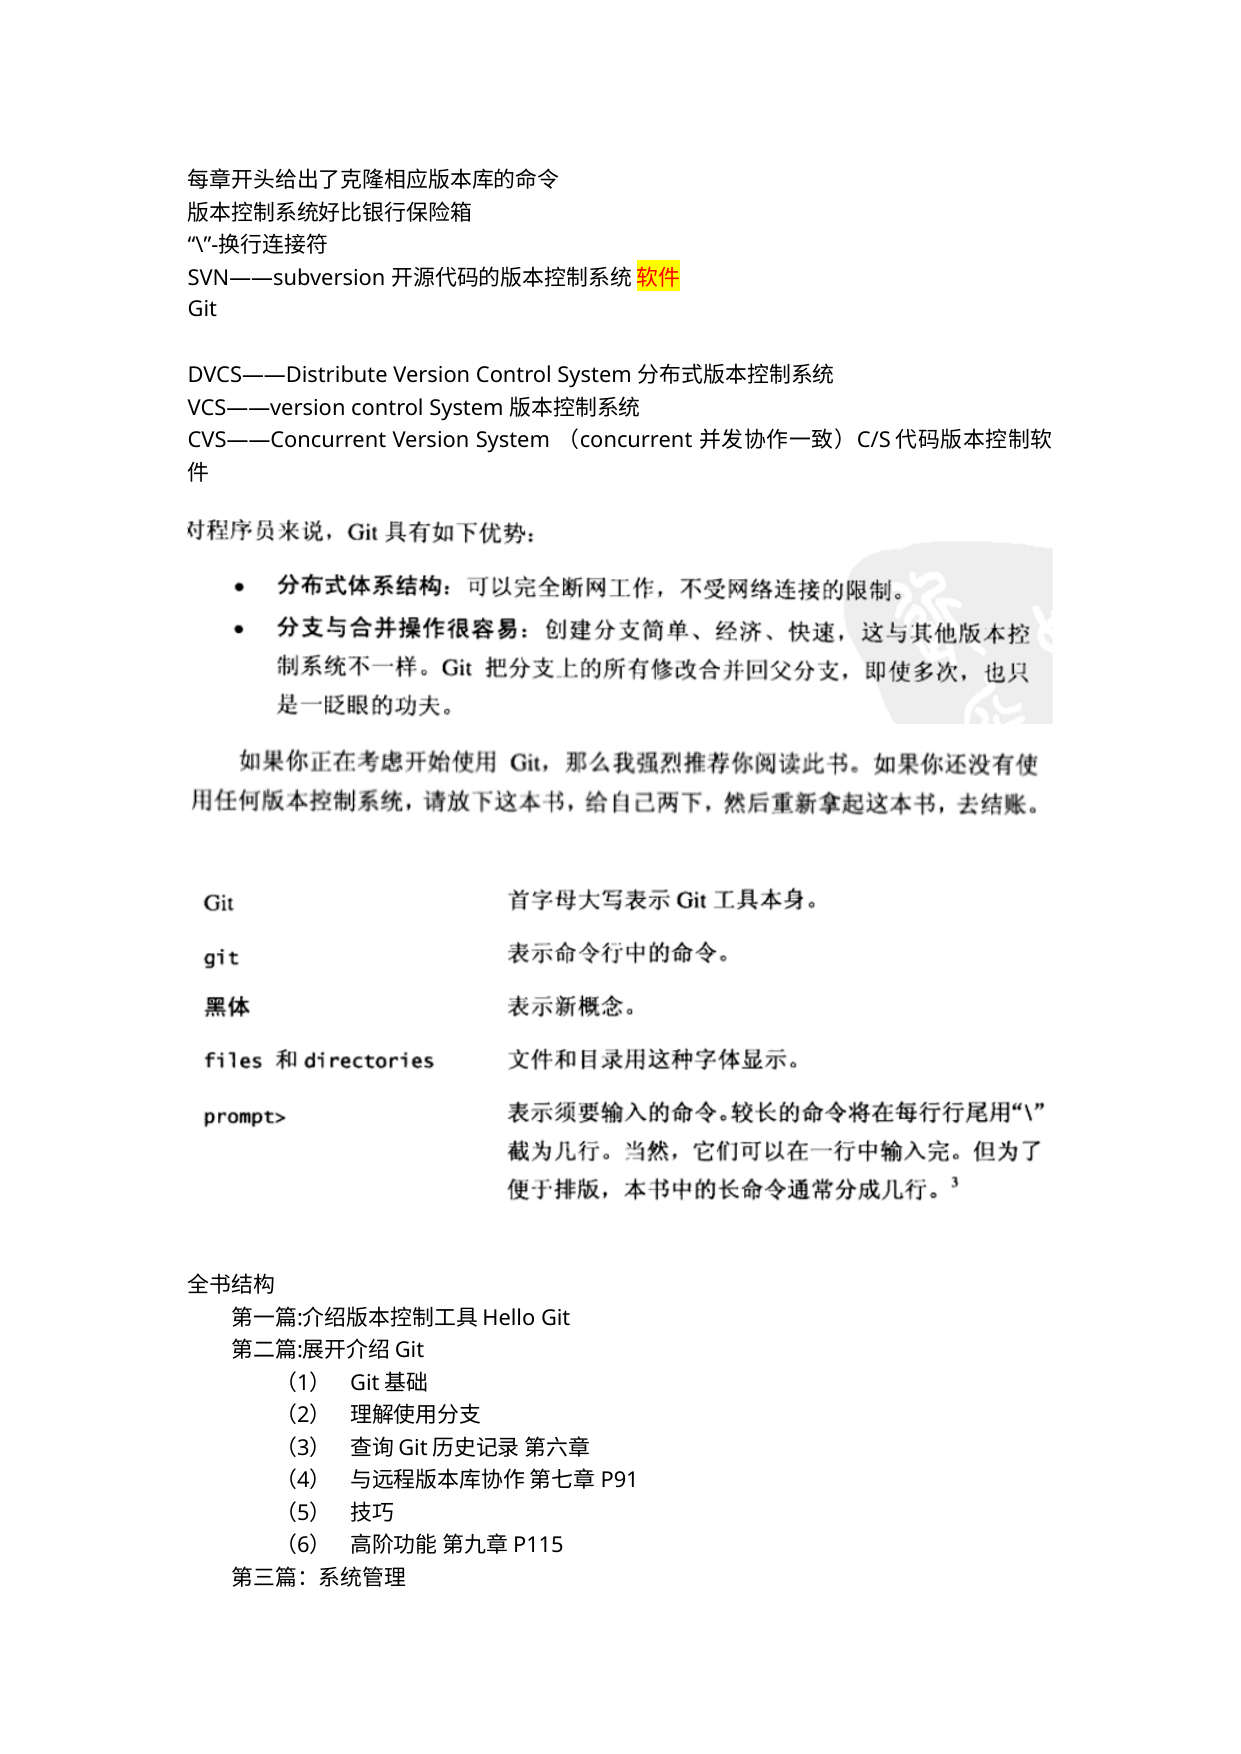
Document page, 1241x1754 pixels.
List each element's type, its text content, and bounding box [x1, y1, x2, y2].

list Git基础 [275, 1364, 1053, 1397]
list 技巧 [275, 1494, 1053, 1527]
picture [187, 877, 1053, 1217]
list 高阶功能 第九章 P115 [275, 1527, 1053, 1559]
text 全书结构 [187, 1267, 1053, 1299]
list 查询Git历史记录 第六章 [275, 1429, 1053, 1462]
text SVN——subversion 开源代码的版本控制系统 软件 [187, 259, 1053, 292]
text 每章开头给出了克隆相应版本库的命令 [187, 162, 1053, 194]
text CVS——Concurrent Version System （concurrent 并发协作一致）C/S代码版本控制软件 [187, 422, 1053, 487]
text 版本控制系统好比银行保险箱 [187, 194, 1053, 227]
list 与远程版本库协作 第七章 P91 [275, 1462, 1053, 1494]
text 第一篇:介绍版本控制工具Hello Git [187, 1299, 1053, 1332]
text 第三篇：系统管理 [231, 1559, 1053, 1592]
text 第二篇:展开介绍Git [187, 1332, 1053, 1364]
text Git [187, 292, 1053, 324]
picture [187, 519, 1053, 724]
list 理解使用分支 [275, 1397, 1053, 1429]
text VCS——version control System 版本控制系统 [187, 389, 1053, 422]
text “\”-换行连接符 [187, 227, 1053, 259]
picture [187, 747, 1053, 820]
text DVCS——Distribute Version Control System 分布式版本控制系统 [187, 357, 1053, 389]
